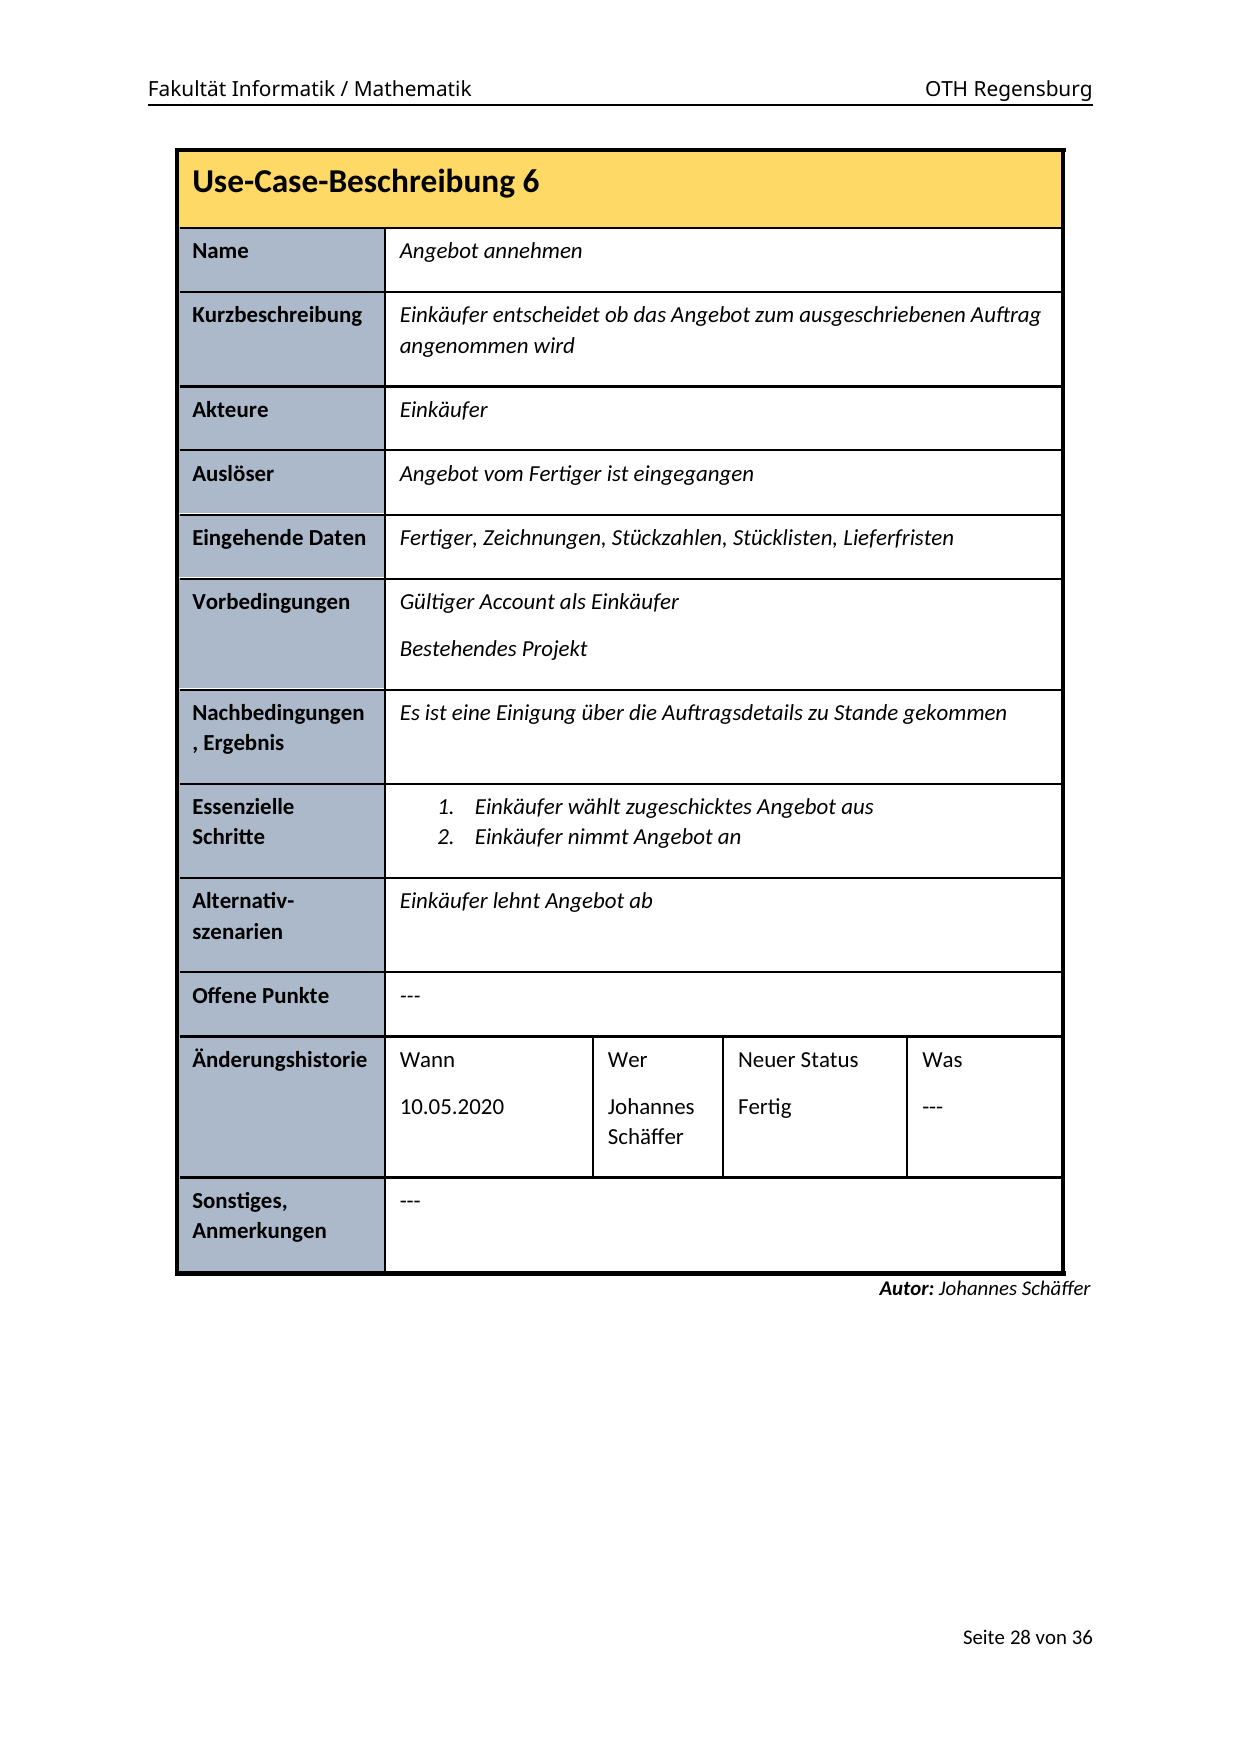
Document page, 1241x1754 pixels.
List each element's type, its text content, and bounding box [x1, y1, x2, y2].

table_cell Vorbedingungen [179, 579, 384, 688]
table_cell Fertiger, Zeichnungen, Stückzahlen, Stücklisten, Lieferfristen [386, 516, 1061, 577]
table_cell Offene Punkte [179, 972, 384, 1035]
table_cell --- [386, 973, 1061, 1035]
table_cell Was --- [908, 1038, 1061, 1176]
table_cell Wann 10.05.2020 [386, 1038, 592, 1176]
table_cell Einkäufer [386, 388, 1061, 449]
table_header Use-Case-Beschreibung 6 [179, 152, 1061, 227]
table_cell Alternativ-szenarien [179, 878, 384, 971]
table_cell Eingehende Daten [179, 515, 384, 577]
table_cell Kurzbeschreibung [179, 292, 384, 385]
table_cell Nachbedingungen, Ergebnis [179, 690, 384, 783]
table_cell Wer Johannes Schäffer [594, 1038, 722, 1176]
table_cell Akteure [179, 386, 384, 449]
table_cell Angebot vom Fertiger ist eingegangen [386, 451, 1061, 513]
table_cell Name [179, 228, 384, 291]
table_cell Gültiger Account als Einkäufer Bestehendes Projekt [386, 580, 1061, 688]
table_cell Änderungshistorie [179, 1036, 384, 1176]
table_cell Einkäufer entscheidet ob das Angebot zum ausgeschriebenen Auftrag angenommen wird [386, 293, 1061, 385]
table_cell Sonstiges, Anmerkungen [179, 1177, 384, 1271]
table_cell Auslöser [179, 450, 384, 513]
table_cell Essenzielle Schritte [179, 784, 384, 877]
text Autor: Johannes Schäffer [148, 1275, 1093, 1301]
table_cell Es ist eine Einigung über die Auftragsdetails zu Stande gekommen [386, 691, 1061, 783]
table_cell Angebot annehmen [386, 229, 1061, 291]
table_cell Einkäufer wählt zugeschicktes Angebot aus Einkäufer nimmt Angebot an [386, 785, 1061, 877]
table_cell Einkäufer lehnt Angebot ab [386, 879, 1061, 971]
table_cell Neuer Status Fertig [724, 1038, 906, 1176]
table_cell --- [386, 1179, 1061, 1271]
